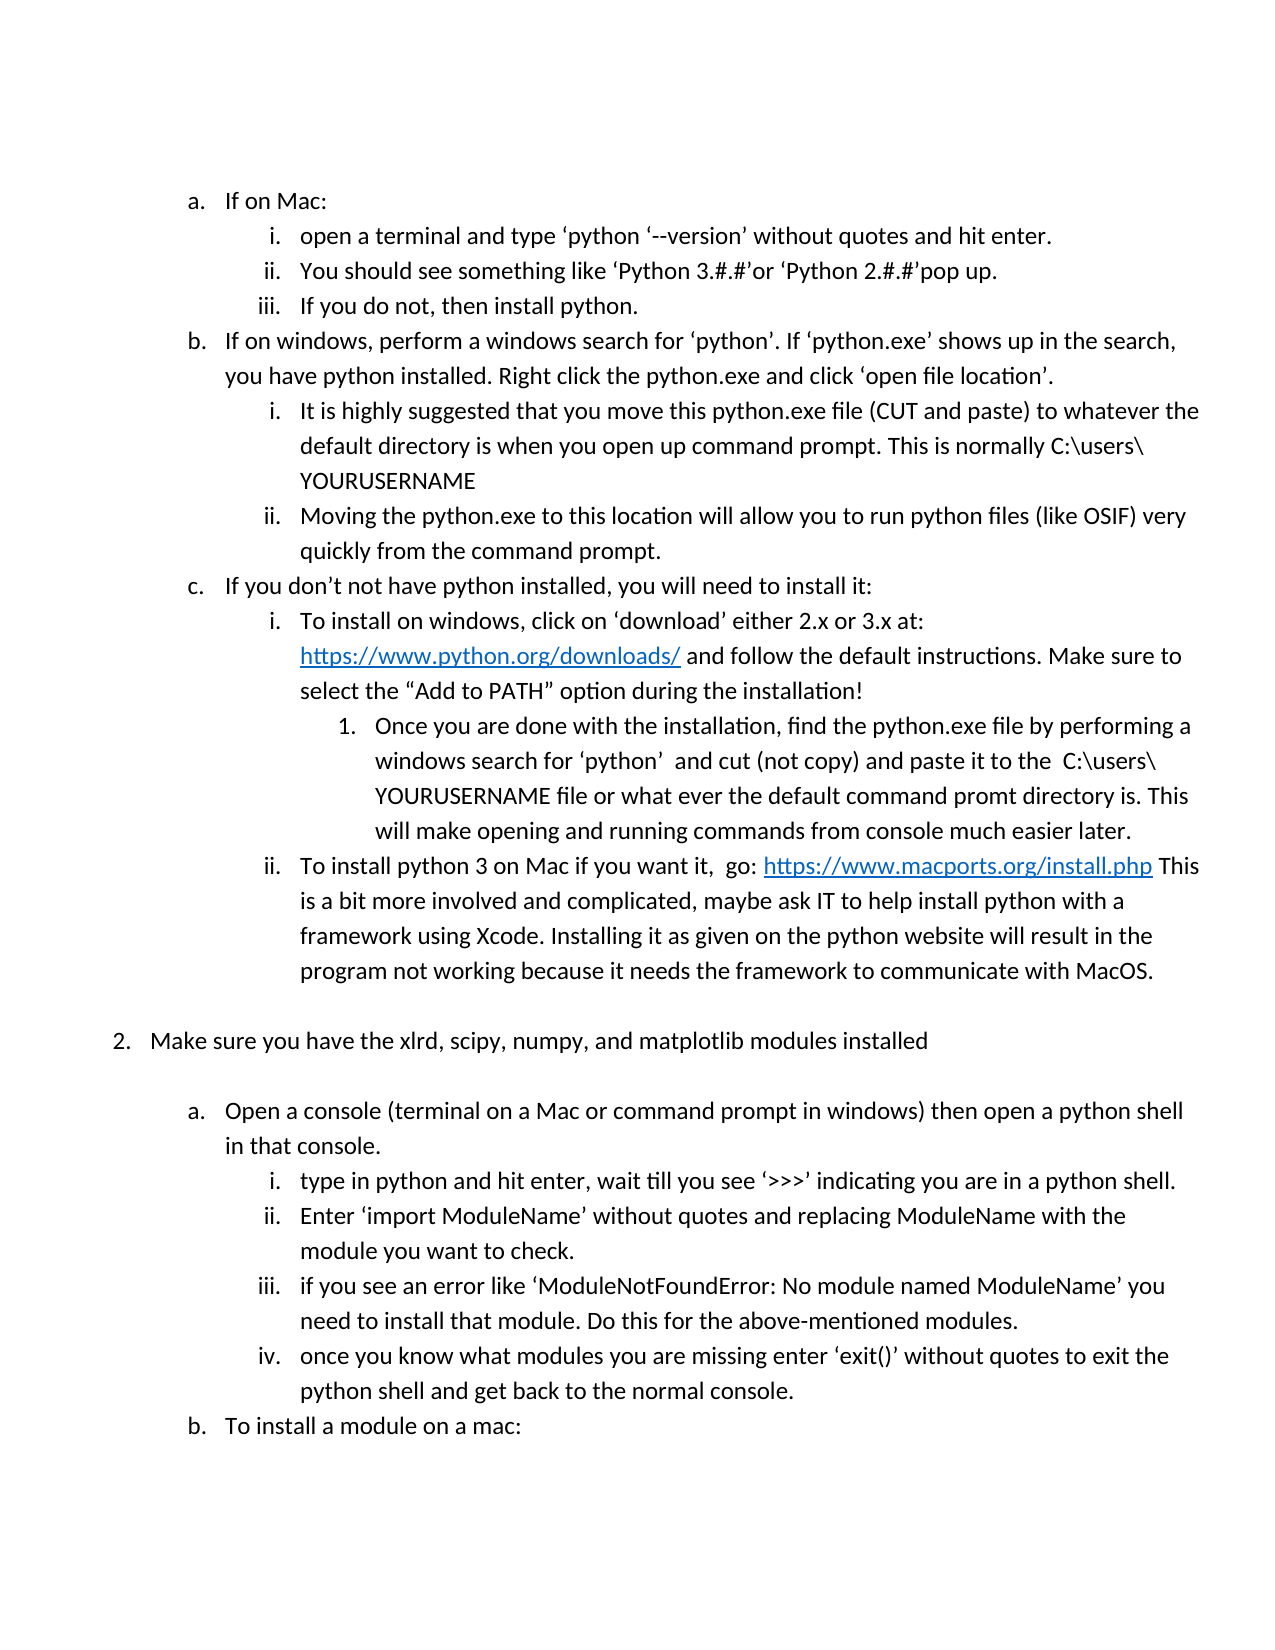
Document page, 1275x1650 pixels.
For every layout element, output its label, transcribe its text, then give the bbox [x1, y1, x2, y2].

list open a terminal and type ‘python ‘--version’ without quotes and hit enter. [281, 220, 1200, 251]
list Moving the python.exe to this location will allow you to run python files (like OSIF) very quickly from the command prompt. [281, 500, 1200, 566]
list If on windows, perform a windows search for ‘python’. If ‘python.exe’ shows up in the search, you have python installed. Right click the python.exe and click ‘open file location’. [187, 325, 1200, 391]
list Enter ‘import ModuleName’ without quotes and replacing ModuleName with the module you want to check. [281, 1200, 1200, 1266]
list If you don’t not have python installed, you will need to install it: [187, 570, 1200, 601]
list if you see an error like ‘ModuleNotFoundError: No module named ModuleName’ you need to install that module. Do this for the above-mentioned modules. [281, 1270, 1200, 1336]
list Make sure you have the xlrd, scipy, numpy, and matplotlib modules installed [112, 1025, 1200, 1056]
list To install python 3 on Mac if you want it, go: https://www.macports.org/install.php This is a bit more involved and complicated, maybe ask IT to help install python with a framework using Xcode. Installing it as given on the python website will result in the program not working because it needs the framework to communicate with MacOS. [281, 850, 1200, 986]
list type in python and hit enter, wait till you see ‘>>>’ indicating you are in a python shell. [281, 1165, 1200, 1196]
list If on Mac: [187, 185, 1200, 216]
list Once you are done with the installation, find the python.exe file by performing a windows search for ‘python’ and cut (not copy) and paste it to the C:\users\YOURUSERNAME file or what ever the default command promt directory is. This will make opening and running commands from console much easier later. [337, 710, 1200, 846]
list To install on windows, click on ‘download’ either 2.x or 3.x at: https://www.python.org/downloads/ and follow the default instructions. Make sure to select the “Add to PATH” option during the installation! [281, 605, 1200, 706]
list Open a console (terminal on a Mac or command prompt in windows) then open a python shell in that console. [187, 1095, 1200, 1161]
list It is highly suggested that you move this python.exe file (CUT and paste) to whatever the default directory is when you open up command prompt. This is normally C:\users\YOURUSERNAME [281, 395, 1200, 496]
list once you know what modules you are missing enter ‘exit()’ without quotes to exit the python shell and get back to the normal console. [281, 1340, 1200, 1406]
list To install a module on a mac: [187, 1410, 1200, 1441]
list If you do not, then install python. [281, 290, 1200, 321]
list You should see something like ‘Python 3.#.#’or ‘Python 2.#.#’pop up. [281, 255, 1200, 286]
